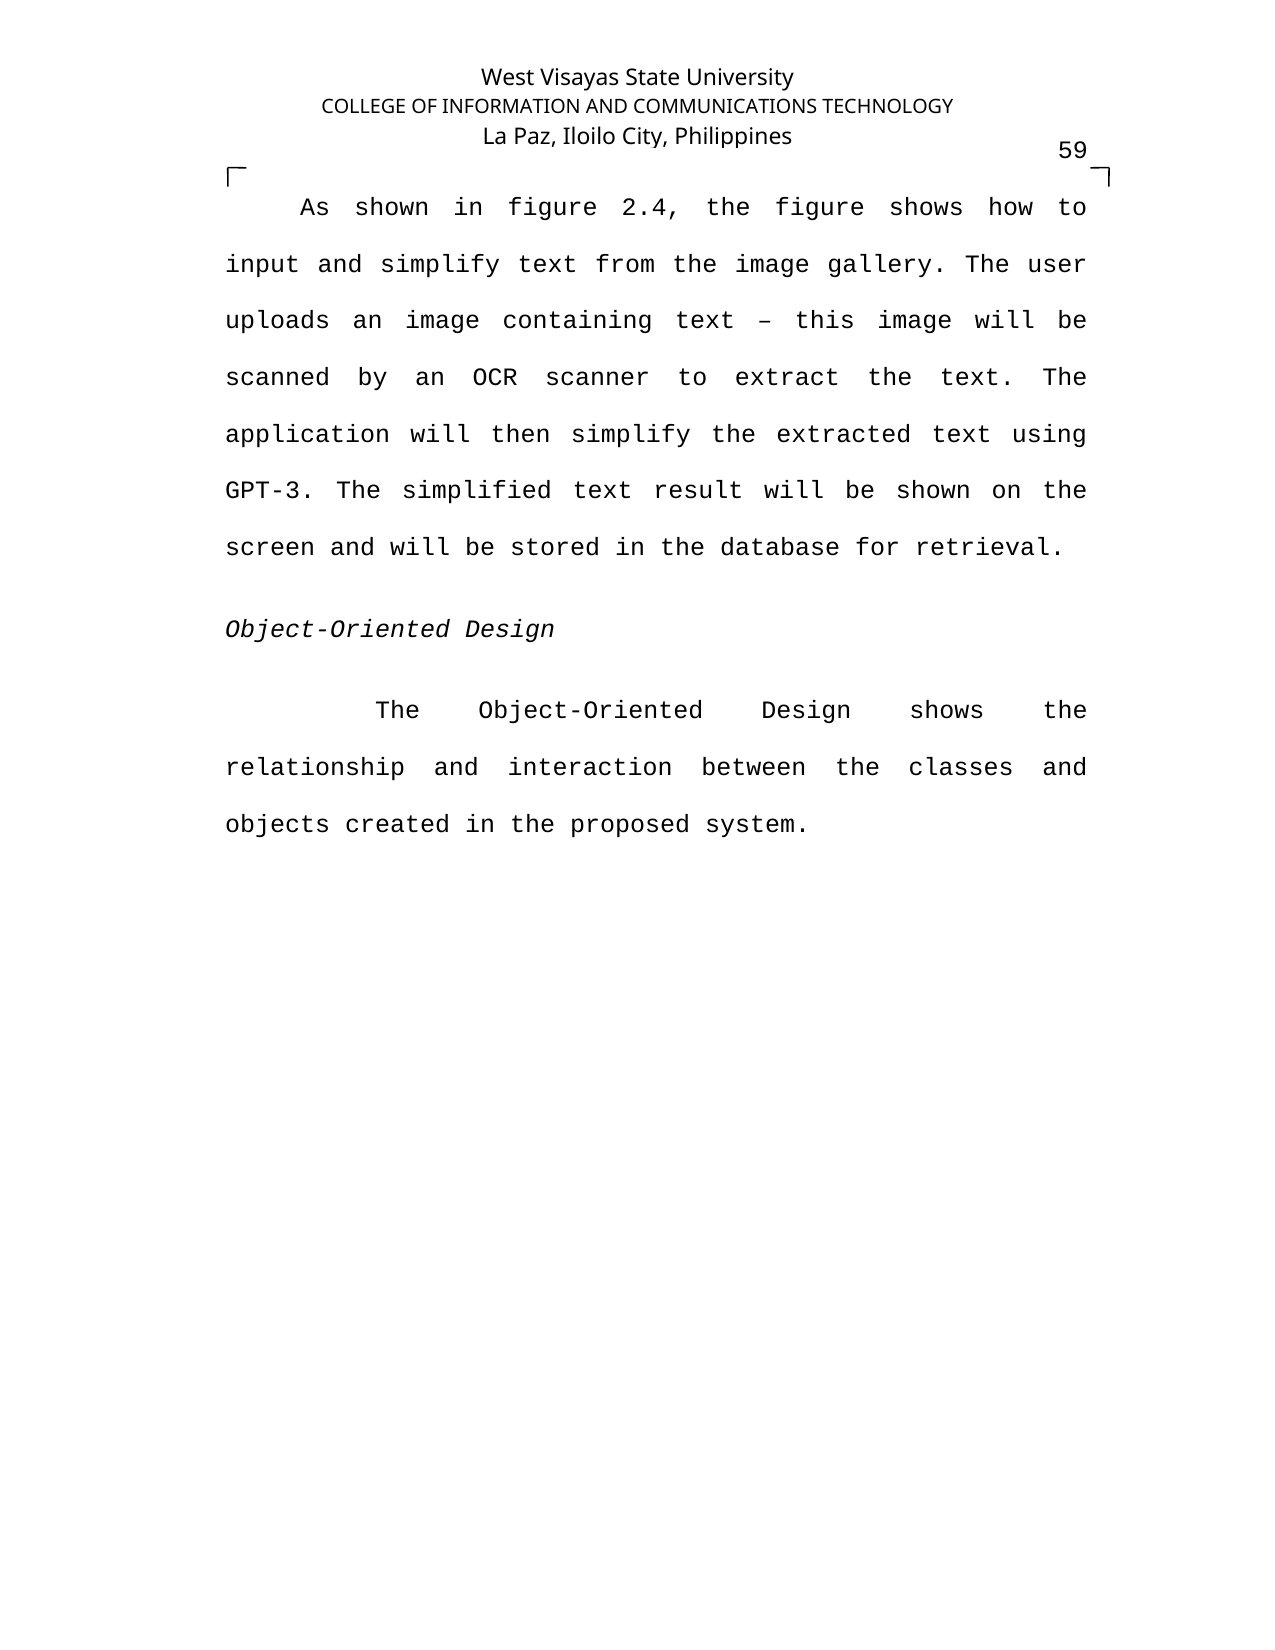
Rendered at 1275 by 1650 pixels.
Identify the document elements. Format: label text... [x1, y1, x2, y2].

text The Object-Oriented Design shows the relationship and interaction between the classes and objects created in the proposed system. [225, 698, 1087, 839]
text Object-Oriented Design [225, 616, 1087, 644]
text As shown in figure 2.4, the figure shows how to input and simplify text from the image gallery. The user uploads an image containing text – this image will be scanned by an OCR scanner to extract the text. The application will then simplify the extracted text using GPT-3. The simplified text result will be shown on the screen and will be stored in the database for retrieval. [225, 194, 1087, 563]
